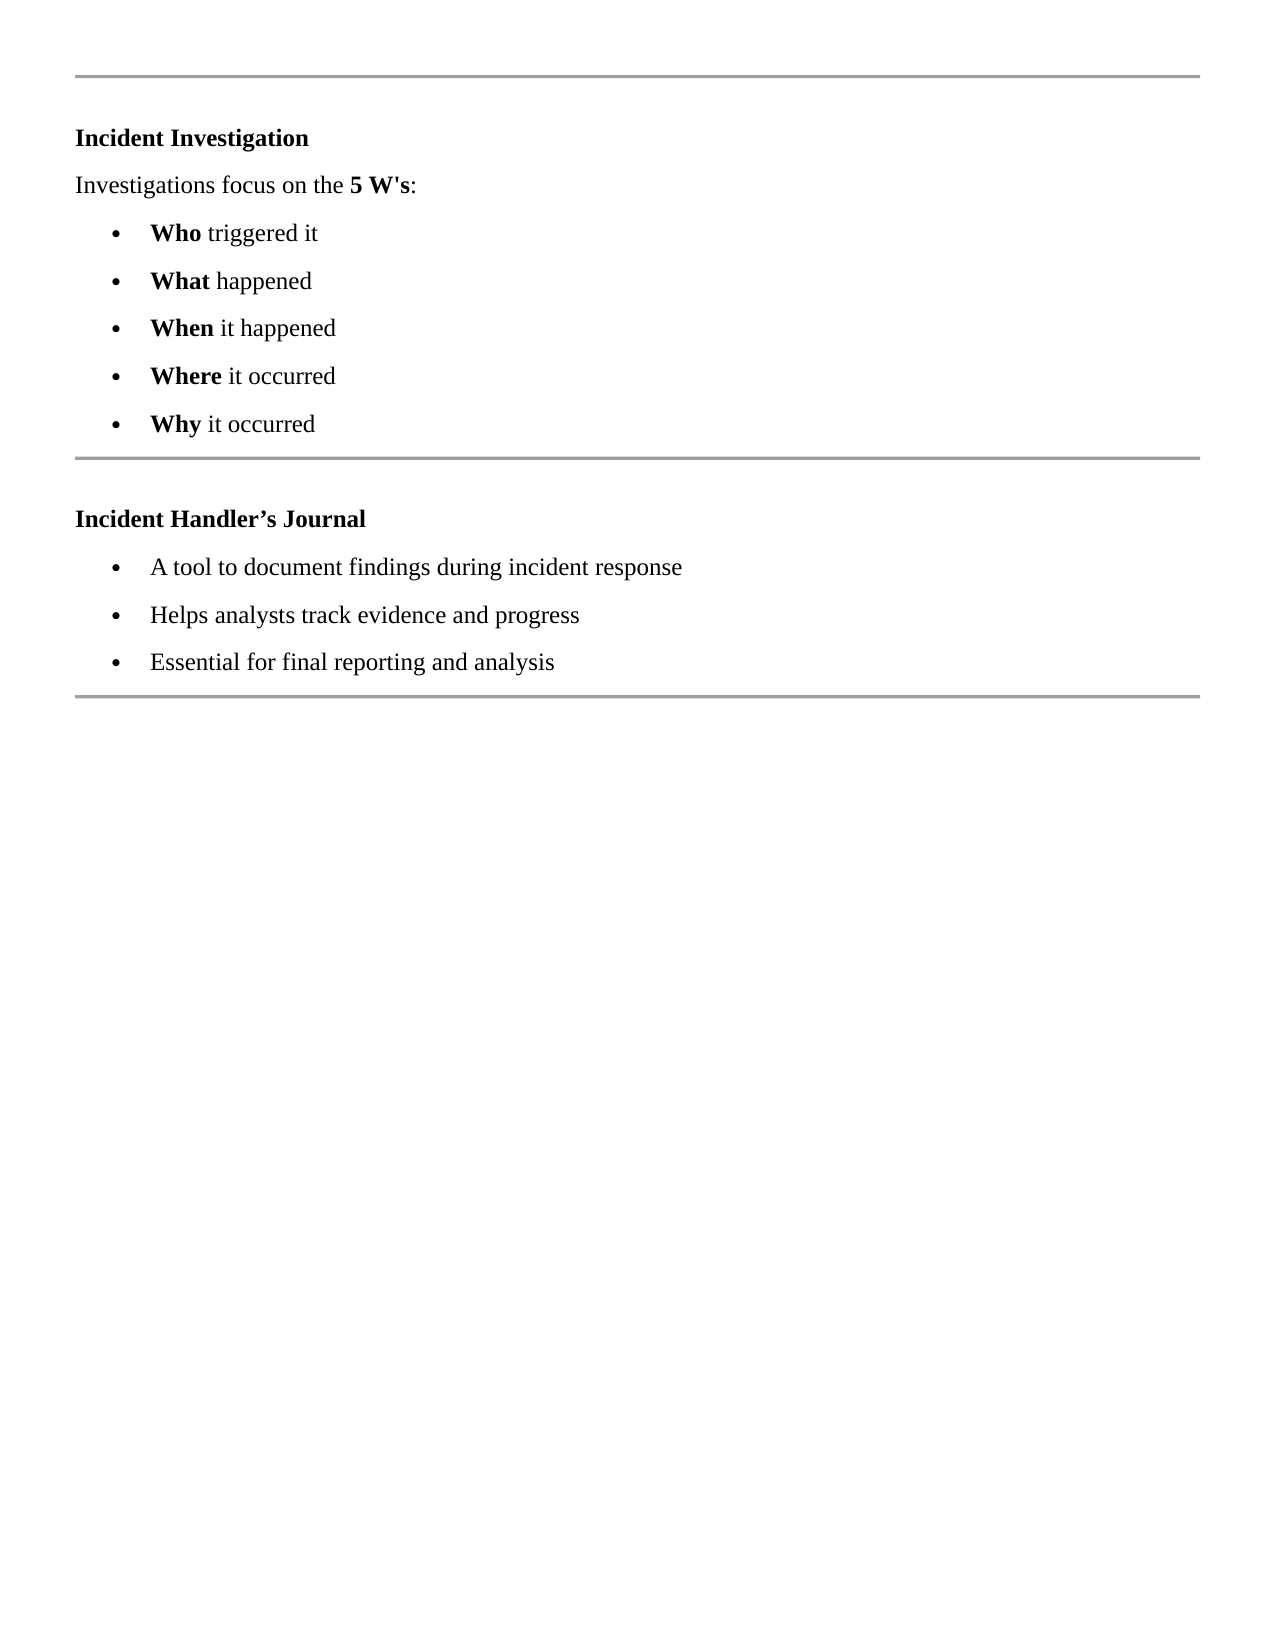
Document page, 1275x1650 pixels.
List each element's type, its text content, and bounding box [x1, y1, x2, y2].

list When it happened [112, 313, 1200, 342]
list What happened [112, 266, 1200, 294]
list Who triggered it [112, 218, 1200, 247]
list Essential for final reporting and analysis [112, 647, 1200, 676]
text Investigations focus on the 5 W's: [75, 170, 1200, 199]
list Why it occurred [112, 409, 1200, 438]
list A tool to document findings during incident response [112, 552, 1200, 581]
list Where it occurred [112, 361, 1200, 390]
text Incident Handler’s Journal [75, 504, 1200, 533]
list Helps analysts track evidence and progress [112, 600, 1200, 628]
text Incident Investigation [75, 123, 1200, 151]
